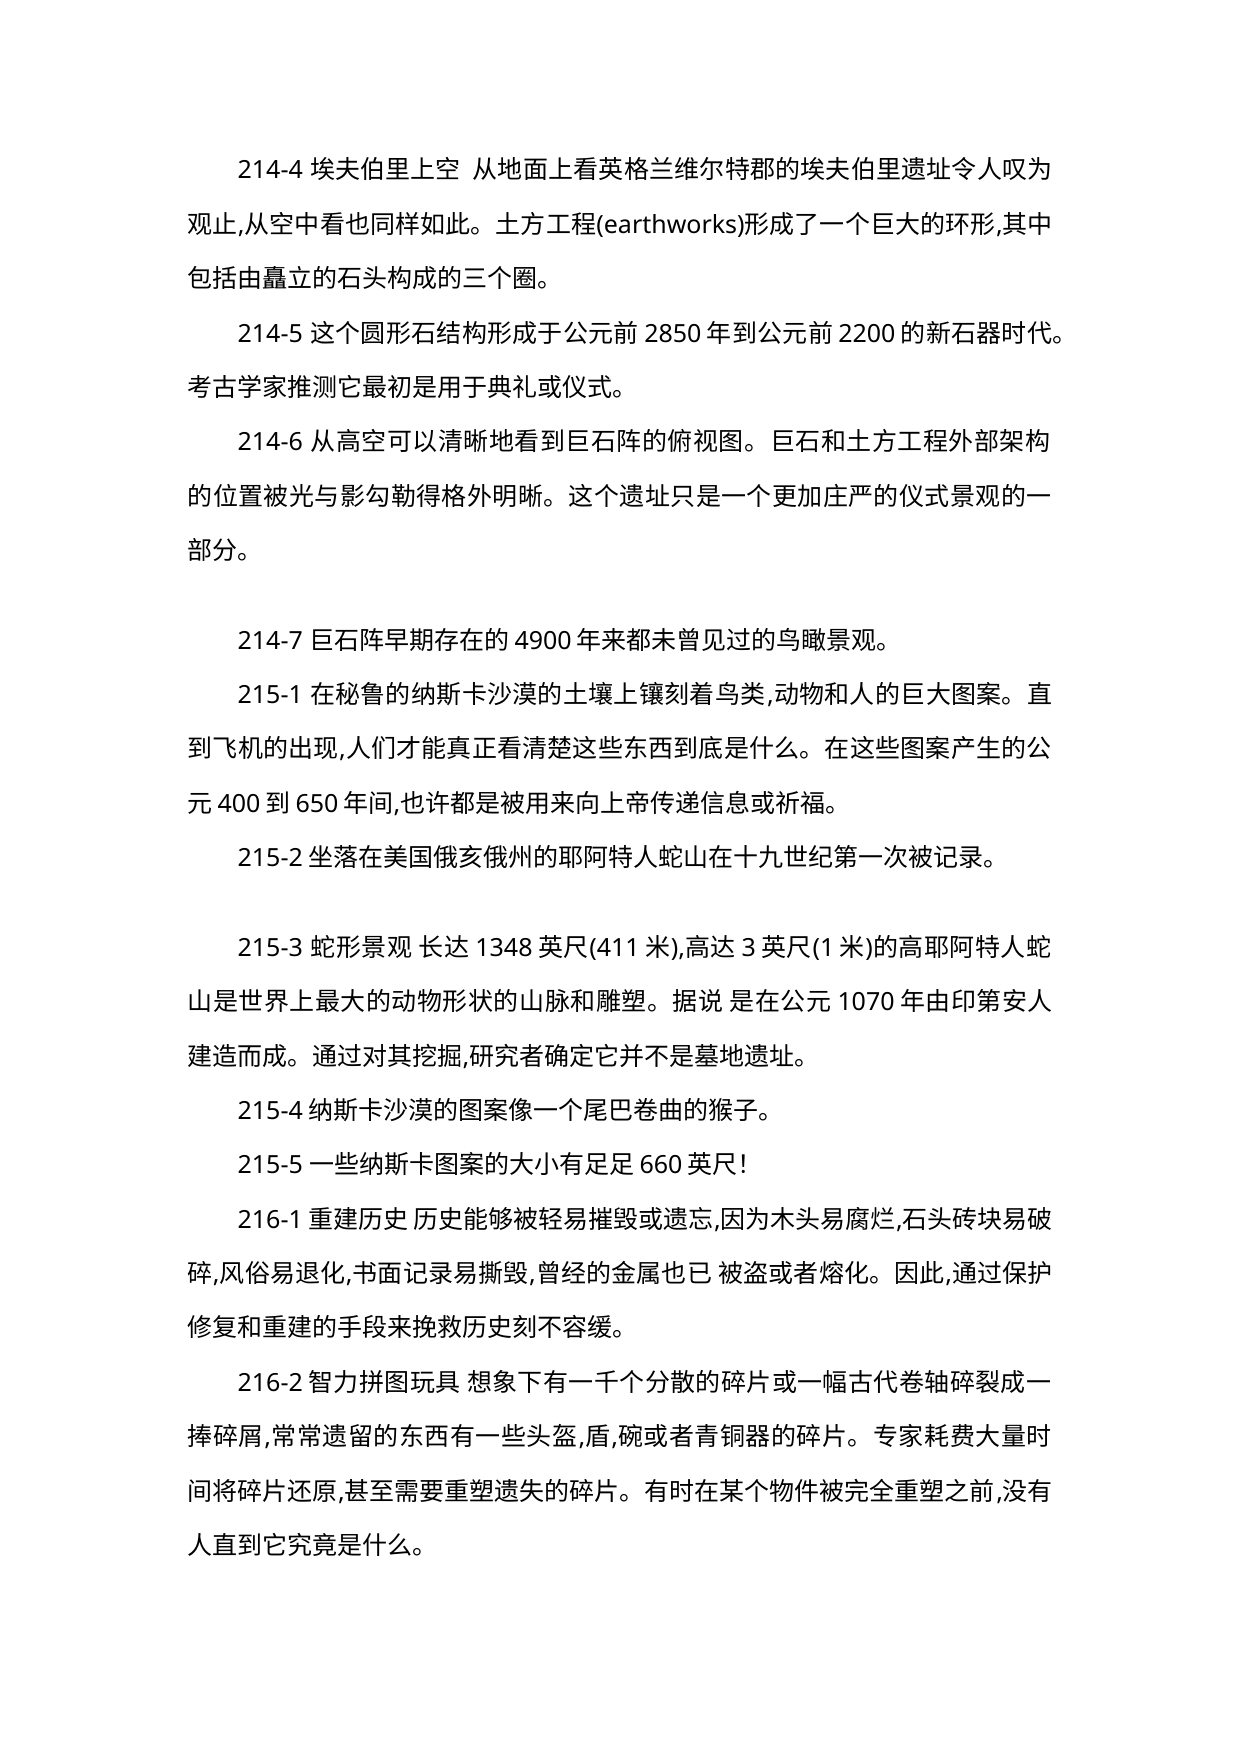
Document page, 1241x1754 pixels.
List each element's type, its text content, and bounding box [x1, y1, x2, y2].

text 214-4 埃夫伯里上空 从地面上看英格兰维尔特郡的埃夫伯里遗址令人叹为观止,从空中看也同样如此。土方工程(earthworks)形成了一个巨大的环形,其中包括由矗立的石头构成的三个圈。 [187, 150, 1053, 295]
text 215-2坐落在美国俄亥俄州的耶阿特人蛇山在十九世纪第一次被记录。 [187, 838, 1053, 914]
text 215-4纳斯卡沙漠的图案像一个尾巴卷曲的猴子。 [187, 1090, 1053, 1127]
text 214-7 巨石阵早期存在的4900年来都未曾见过的鸟瞰景观。 [187, 620, 1053, 656]
text 215-3 蛇形景观 长达1348英尺(411米),高达3英尺(1米)的高耶阿特人蛇山是世界上最大的动物形状的山脉和雕塑。据说 是在公元1070年由印第安人建造而成。通过对其挖掘,研究者确定它并不是墓地遗址。 [187, 927, 1053, 1072]
text 215-1 在秘鲁的纳斯卡沙漠的土壤上镶刻着鸟类,动物和人的巨大图案。直到飞机的出现,人们才能真正看清楚这些东西到底是什么。在这些图案产生的公元400到650年间,也许都是被用来向上帝传递信息或祈福。 [187, 674, 1053, 819]
text 215-5 一些纳斯卡图案的大小有足足660英尺！ [187, 1145, 1053, 1181]
text 216-2智力拼图玩具 想象下有一千个分散的碎片或一幅古代卷轴碎裂成一捧碎屑,常常遗留的东西有一些头盔,盾,碗或者青铜器的碎片。专家耗费大量时间将碎片还原,甚至需要重塑遗失的碎片。有时在某个物件被完全重塑之前,没有人直到它究竟是什么。 [187, 1362, 1053, 1562]
text 214-6 从高空可以清晰地看到巨石阵的俯视图。巨石和土方工程外部架构的位置被光与影勾勒得格外明晰。这个遗址只是一个更加庄严的仪式景观的一部分。 [187, 422, 1053, 607]
text 216-1重建历史 历史能够被轻易摧毁或遗忘,因为木头易腐烂,石头砖块易破碎,风俗易退化,书面记录易撕毁,曾经的金属也已 被盗或者熔化。因此,通过保护修复和重建的手段来挽救历史刻不容缓。 [187, 1199, 1053, 1344]
text 214-5 这个圆形石结构形成于公元前2850年到公元前2200的新石器时代。考古学家推测它最初是用于典礼或仪式。 [187, 313, 1053, 404]
